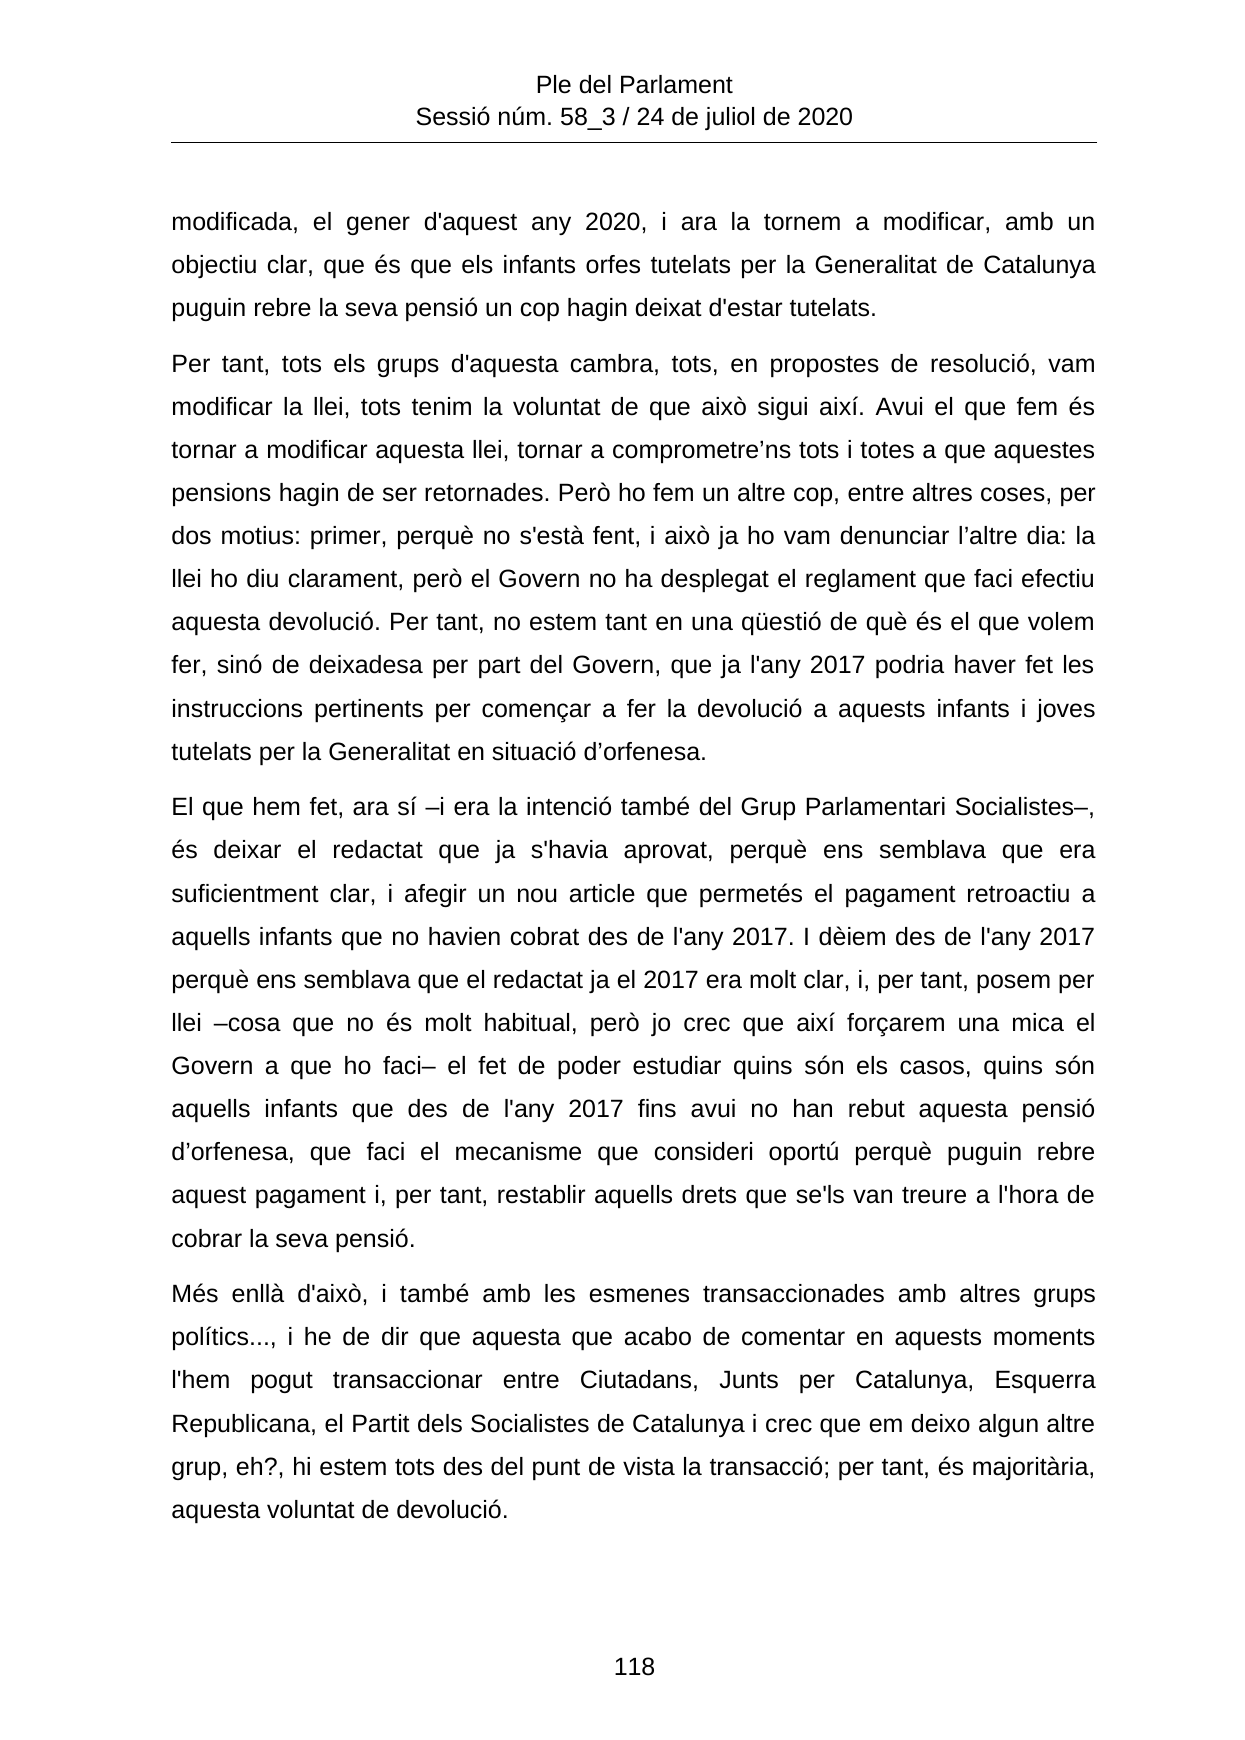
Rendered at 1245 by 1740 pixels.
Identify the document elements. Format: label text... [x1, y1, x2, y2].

text Més enllà d'això, i també amb les esmenes transaccionades amb altres grups polítics..., i he de dir que aquesta que acabo de comentar en aquests moments l'hem pogut transaccionar entre Ciutadans, Junts per Catalunya, Esquerra Republicana, el Partit dels Socialistes de Catalunya i crec que em deixo algun altre grup, eh?, hi estem tots des del punt de vista la transacció; per tant, és majoritària, aquesta voluntat de devolució. [171, 1279, 1097, 1524]
text El que hem fet, ara sí –i era la intenció també del Grup Parlamentari Socialistes–, és deixar el redactat que ja s'havia aprovat, perquè ens semblava que era suficientment clar, i afegir un nou article que permetés el pagament retroactiu a aquells infants que no havien cobrat des de l'any 2017. I dèiem des de l'any 2017 perquè ens semblava que el redactat ja el 2017 era molt clar, i, per tant, posem per llei –cosa que no és molt habitual, però jo crec que així forçarem una mica el Govern a que ho faci– el fet de poder estudiar quins són els casos, quins són aquells infants que des de l'any 2017 fins avui no han rebut aquesta pensió d’orfenesa, que faci el mecanisme que consideri oportú perquè puguin rebre aquest pagament i, per tant, restablir aquells drets que se'ls van treure a l'hora de cobrar la seva pensió. [171, 792, 1097, 1252]
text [171, 207, 1097, 322]
text Per tant, tots els grups d'aquesta cambra, tots, en propostes de resolució, vam modificar la llei, tots tenim la voluntat de que això sigui així. Avui el que fem és tornar a modificar aquesta llei, tornar a comprometre’ns tots i totes a que aquestes pensions hagin de ser retornades. Però ho fem un altre cop, entre altres coses, per dos motius: primer, perquè no s'està fent, i això ja ho vam denunciar l’altre dia: la llei ho diu clarament, però el Govern no ha desplegat el reglament que faci efectiu aquesta devolució. Per tant, no estem tant en una qüestió de què és el que volem fer, sinó de deixadesa per part del Govern, que ja l'any 2017 podria haver fet les instruccions pertinents per començar a fer la devolució a aquests infants i joves tutelats per la Generalitat en situació d’orfenesa. [171, 349, 1097, 766]
